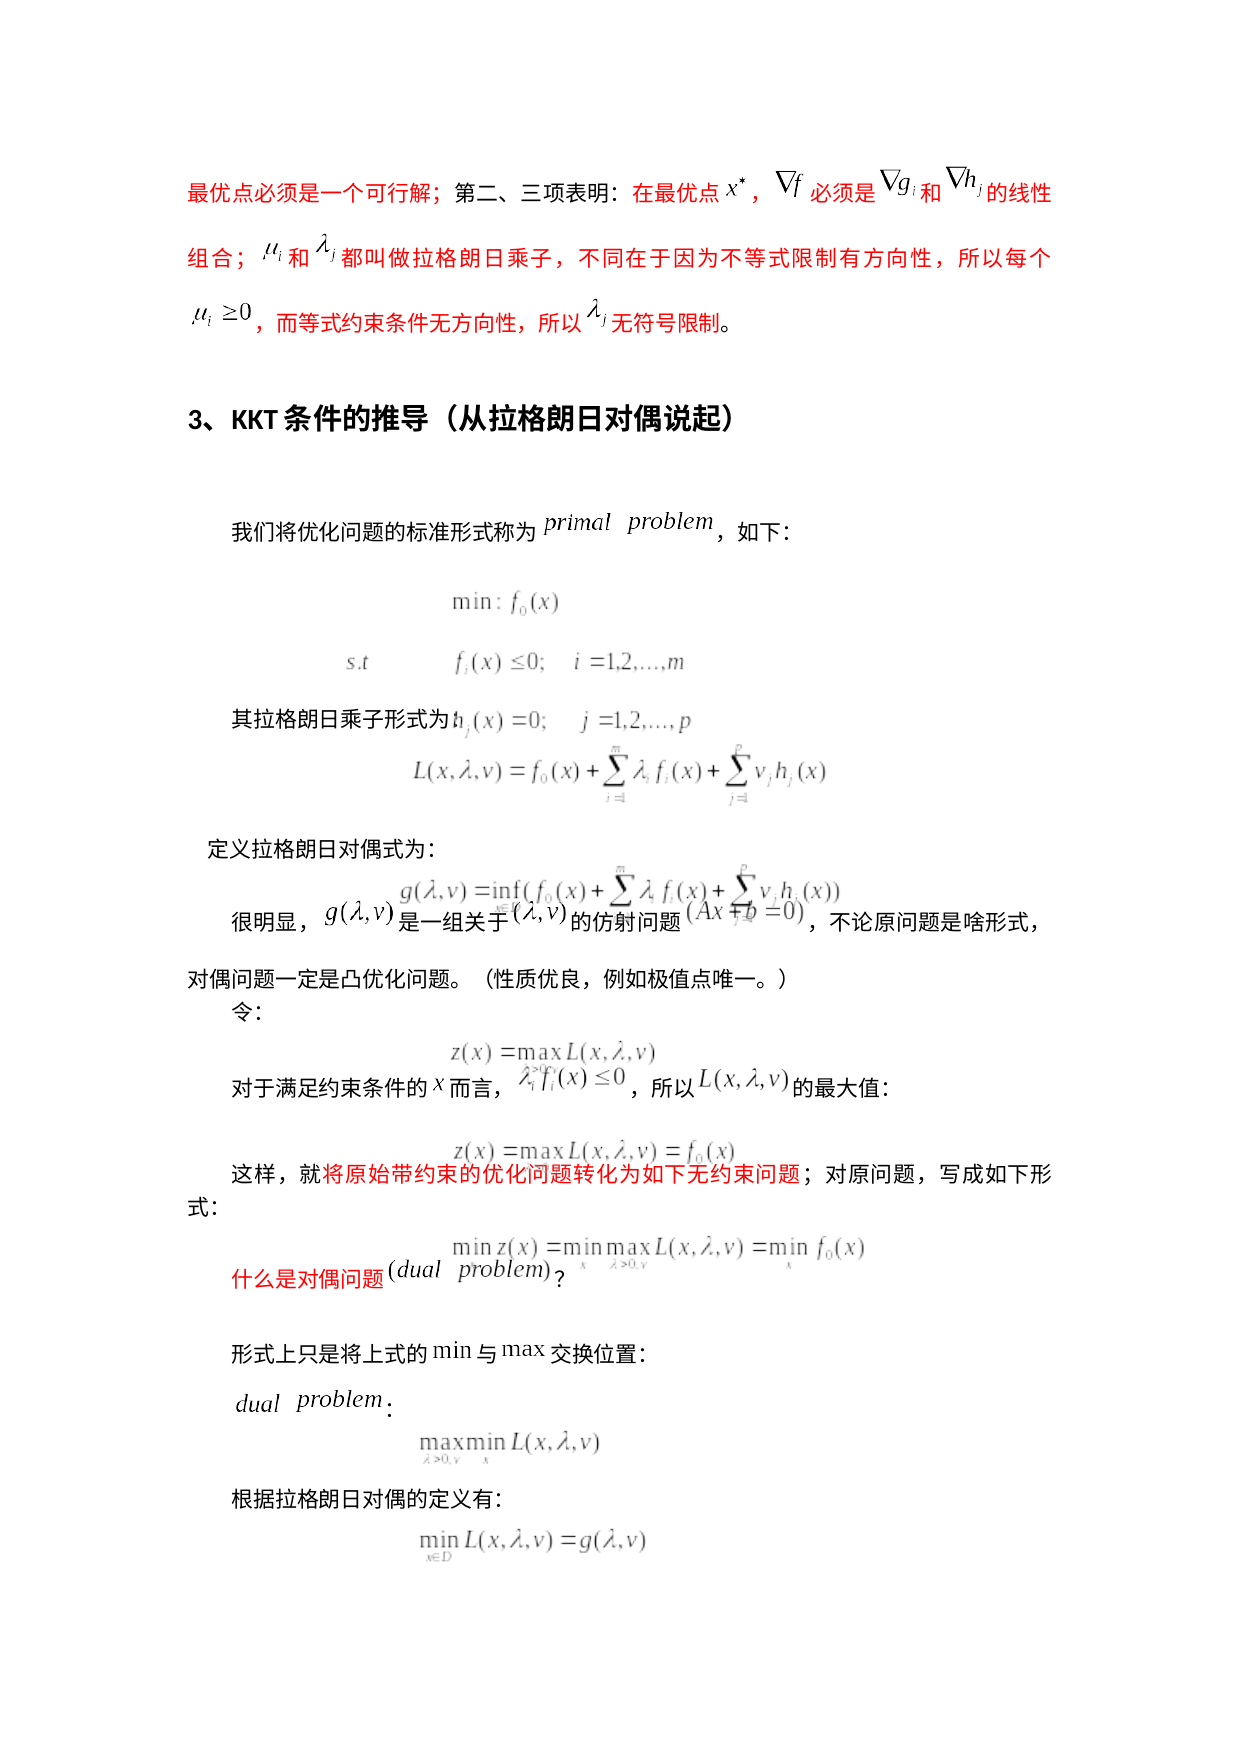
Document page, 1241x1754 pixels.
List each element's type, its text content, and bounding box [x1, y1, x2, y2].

list ： [187, 1384, 1053, 1449]
list 很明显，是一组关于的仿射问题，不论原问题是啥形式，对偶问题一定是凸优化问题。（性质优良，例如极值点唯一。） [187, 897, 1053, 994]
list 令： [187, 994, 1053, 1027]
list 根据拉格朗日对偶的定义有： [187, 1482, 1053, 1514]
list 我们将优化问题的标准形式称为 ，如下： [187, 507, 1053, 572]
subtitle KKT条件的推导（从拉格朗日对偶说起） [187, 384, 1053, 449]
list 这样，就将原始带约束的优化问题转化为如下无约束问题；对原问题，写成如下形式： [187, 1157, 1053, 1222]
list 定义拉格朗日对偶式为： [187, 832, 1053, 864]
list 什么是对偶问题 ？ [187, 1254, 1053, 1319]
list 形式上只是将上式的与交换位置： [187, 1319, 1053, 1384]
list 最优点必须是一个可行解；第二、三项表明：在最优点，必须是和的线性组合；和都叫做拉格朗日乘子，不同在于因为不等式限制有方向性，所以每个，而等式约束条件无方向性，所以无符号限制。 [187, 162, 1053, 357]
list 对于满足约束条件的而言，，所以的最大值： [187, 1059, 1053, 1124]
list 其拉格朗日乘子形式为： [187, 702, 1053, 734]
